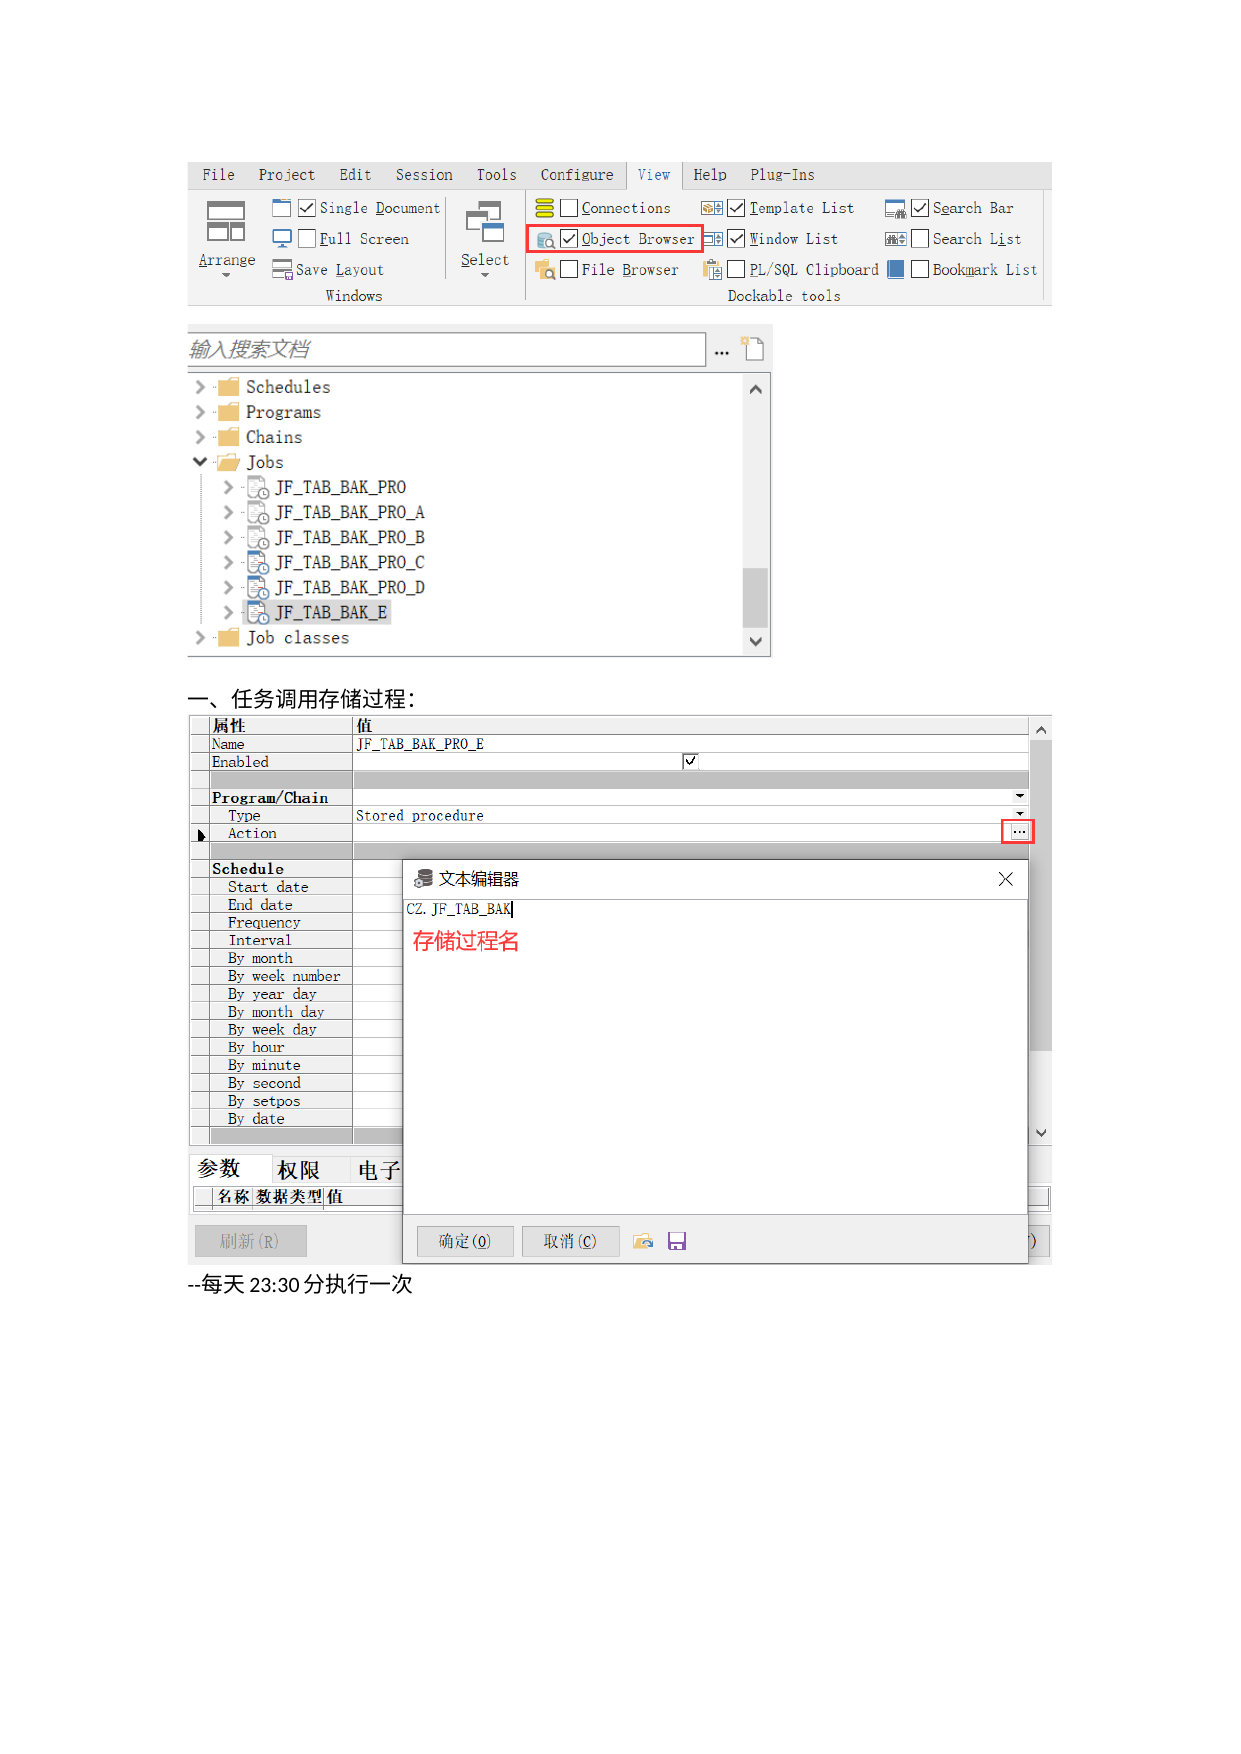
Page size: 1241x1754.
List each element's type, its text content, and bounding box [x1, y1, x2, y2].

list --每天23:30分执行一次 [187, 1267, 1053, 1299]
picture [187, 714, 1053, 1265]
picture [187, 162, 1052, 306]
list 任务调用存储过程： [187, 682, 1053, 714]
picture [187, 324, 773, 658]
